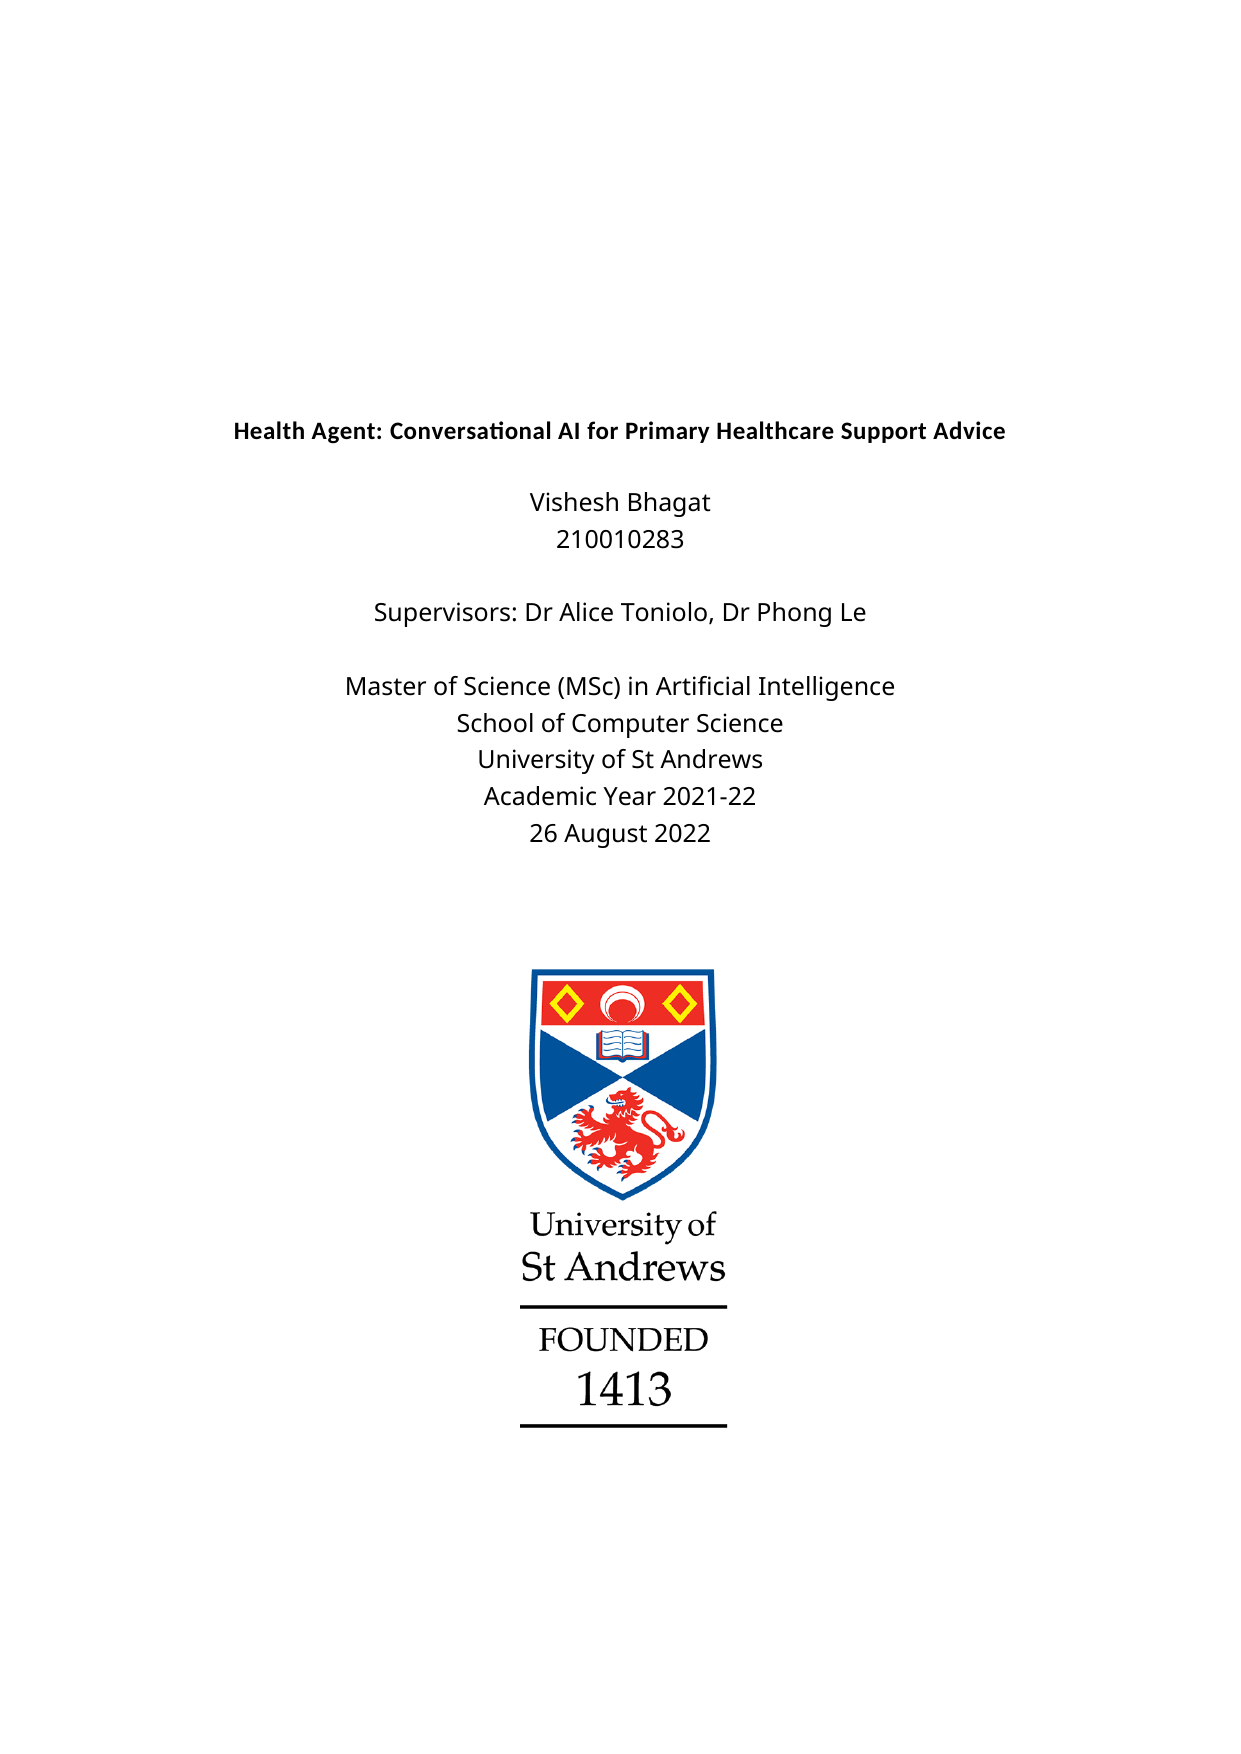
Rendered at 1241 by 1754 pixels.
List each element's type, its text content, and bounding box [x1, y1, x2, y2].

text Academic Year 2021-22 [150, 779, 1090, 813]
text Vishesh Bhagat [150, 485, 1090, 519]
text 26 August 2022 [150, 816, 1090, 850]
text 210010283 [150, 521, 1090, 556]
text Supervisors: Dr Alice Toniolo, Dr Phong Le [150, 595, 1090, 629]
text Health Agent: Conversational AI for Primary Healthcare Support Advice [150, 415, 1090, 446]
text University of St Andrews [150, 742, 1090, 776]
picture [402, 852, 839, 1544]
text Master of Science (MSc) in Artificial Intelligence [150, 668, 1090, 703]
text School of Computer Science [150, 705, 1090, 739]
